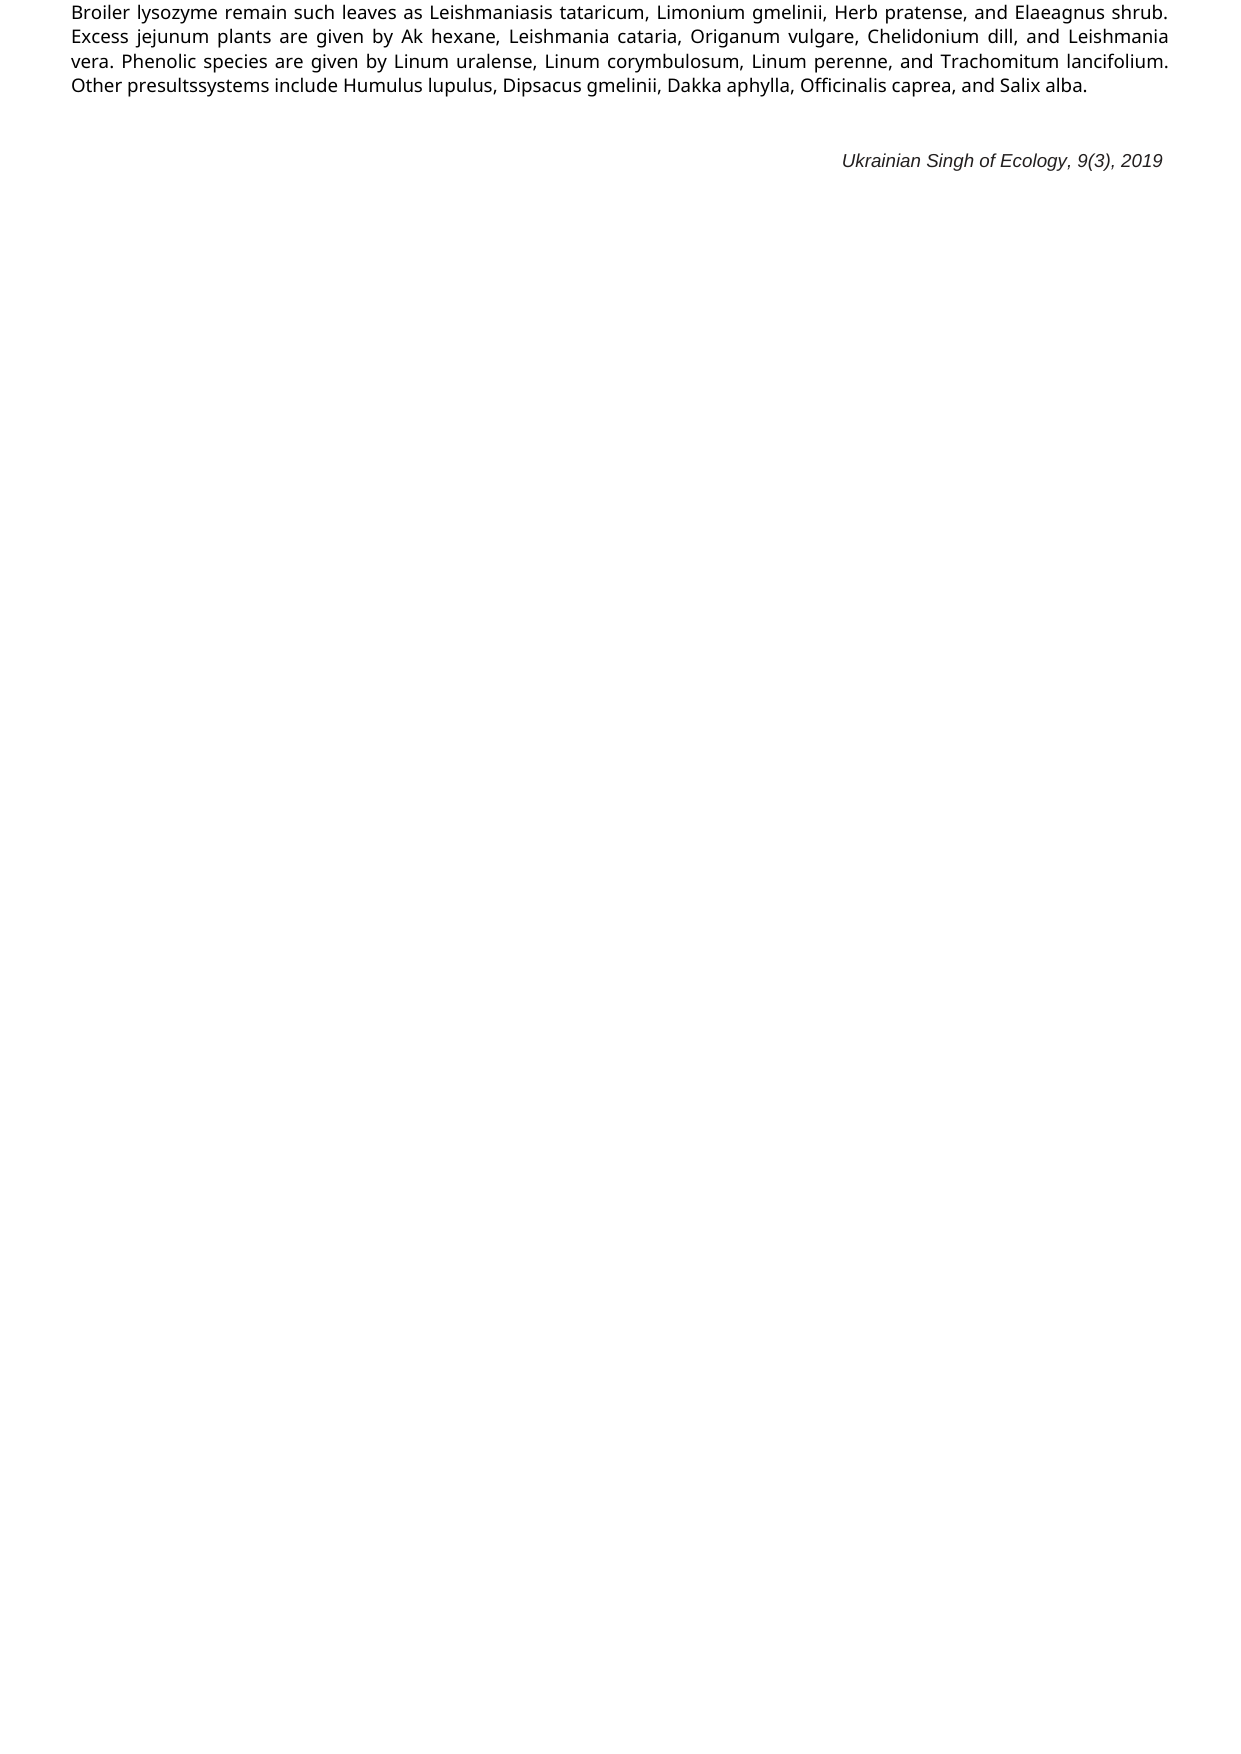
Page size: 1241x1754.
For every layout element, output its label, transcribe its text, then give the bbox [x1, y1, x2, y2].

text Ukrainian Singh of Ecology, 9(3), 2019 [39, 150, 1163, 172]
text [71, 0, 1170, 98]
